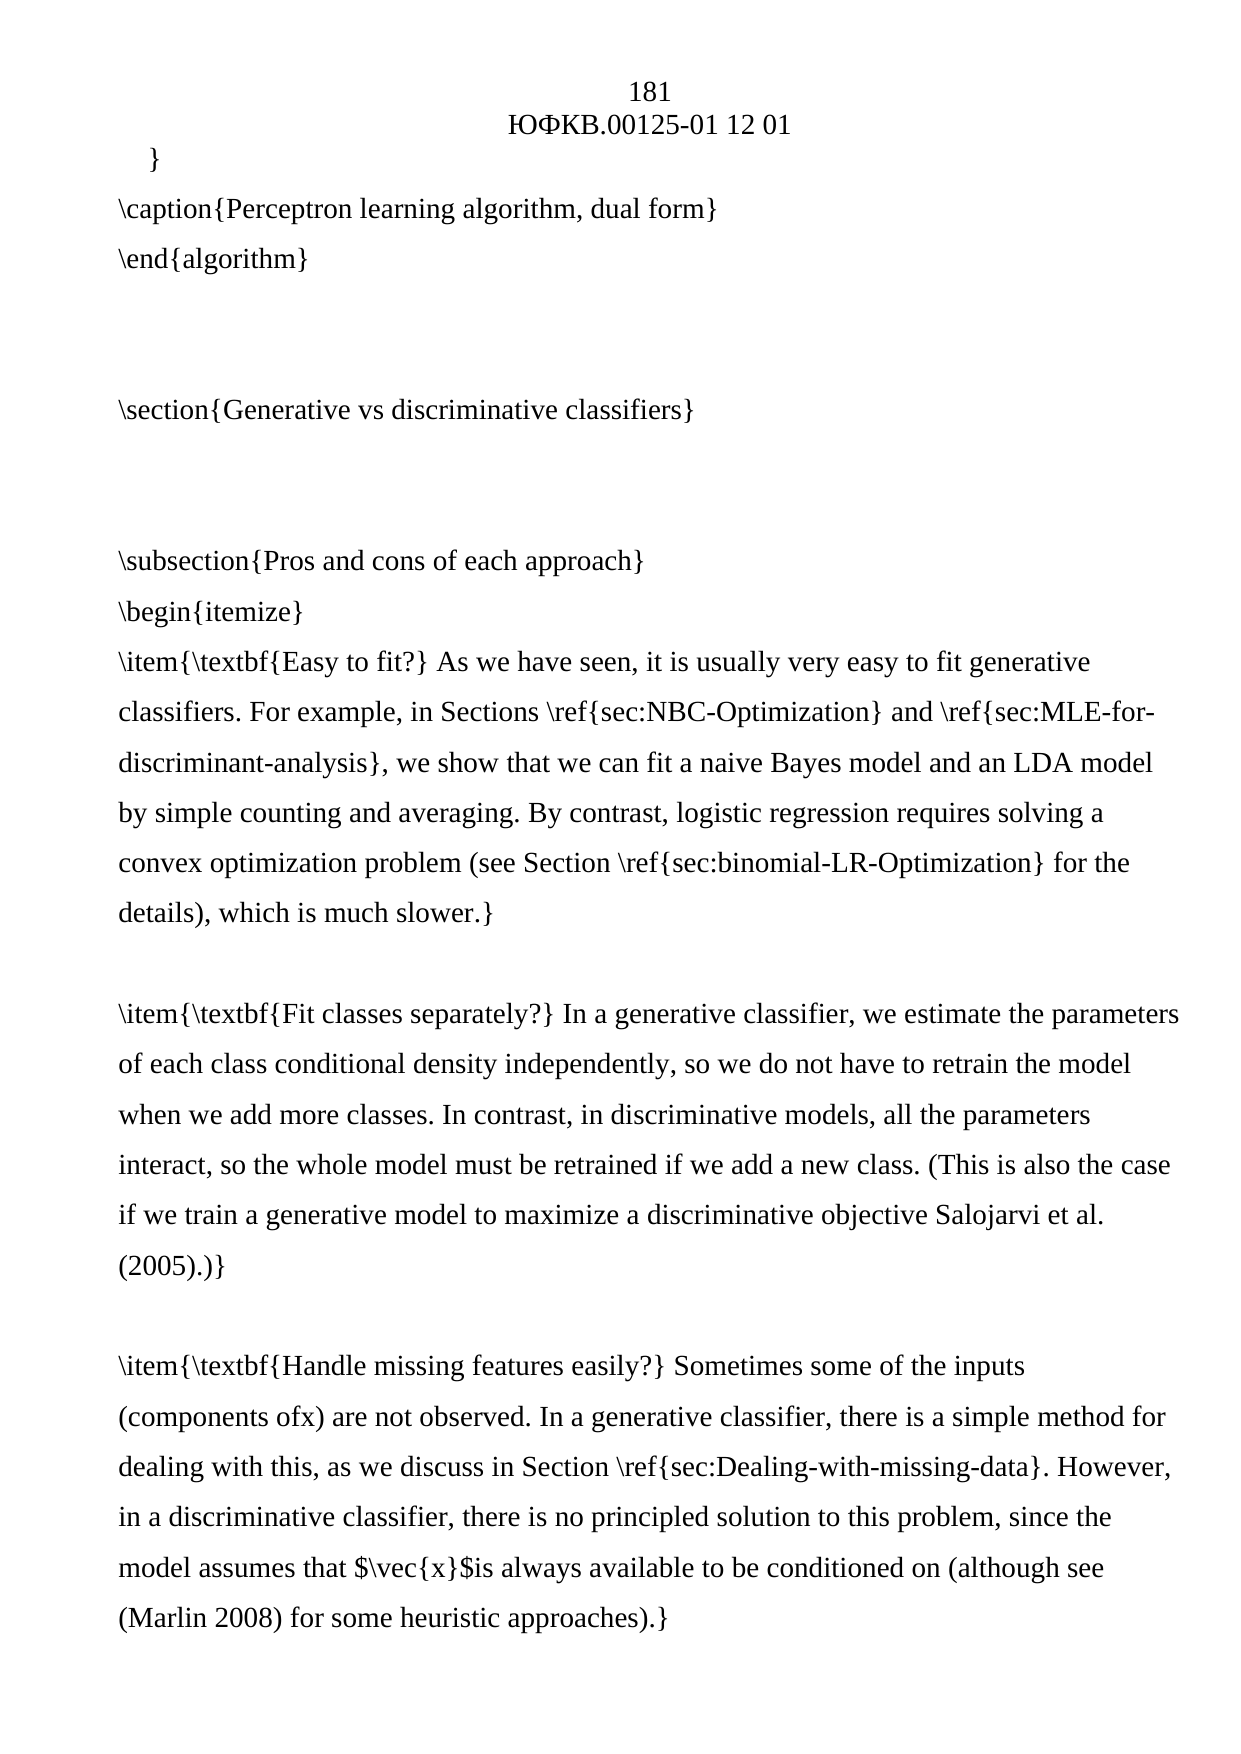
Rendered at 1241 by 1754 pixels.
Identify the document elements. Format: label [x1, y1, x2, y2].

text [118, 141, 1181, 1633]
